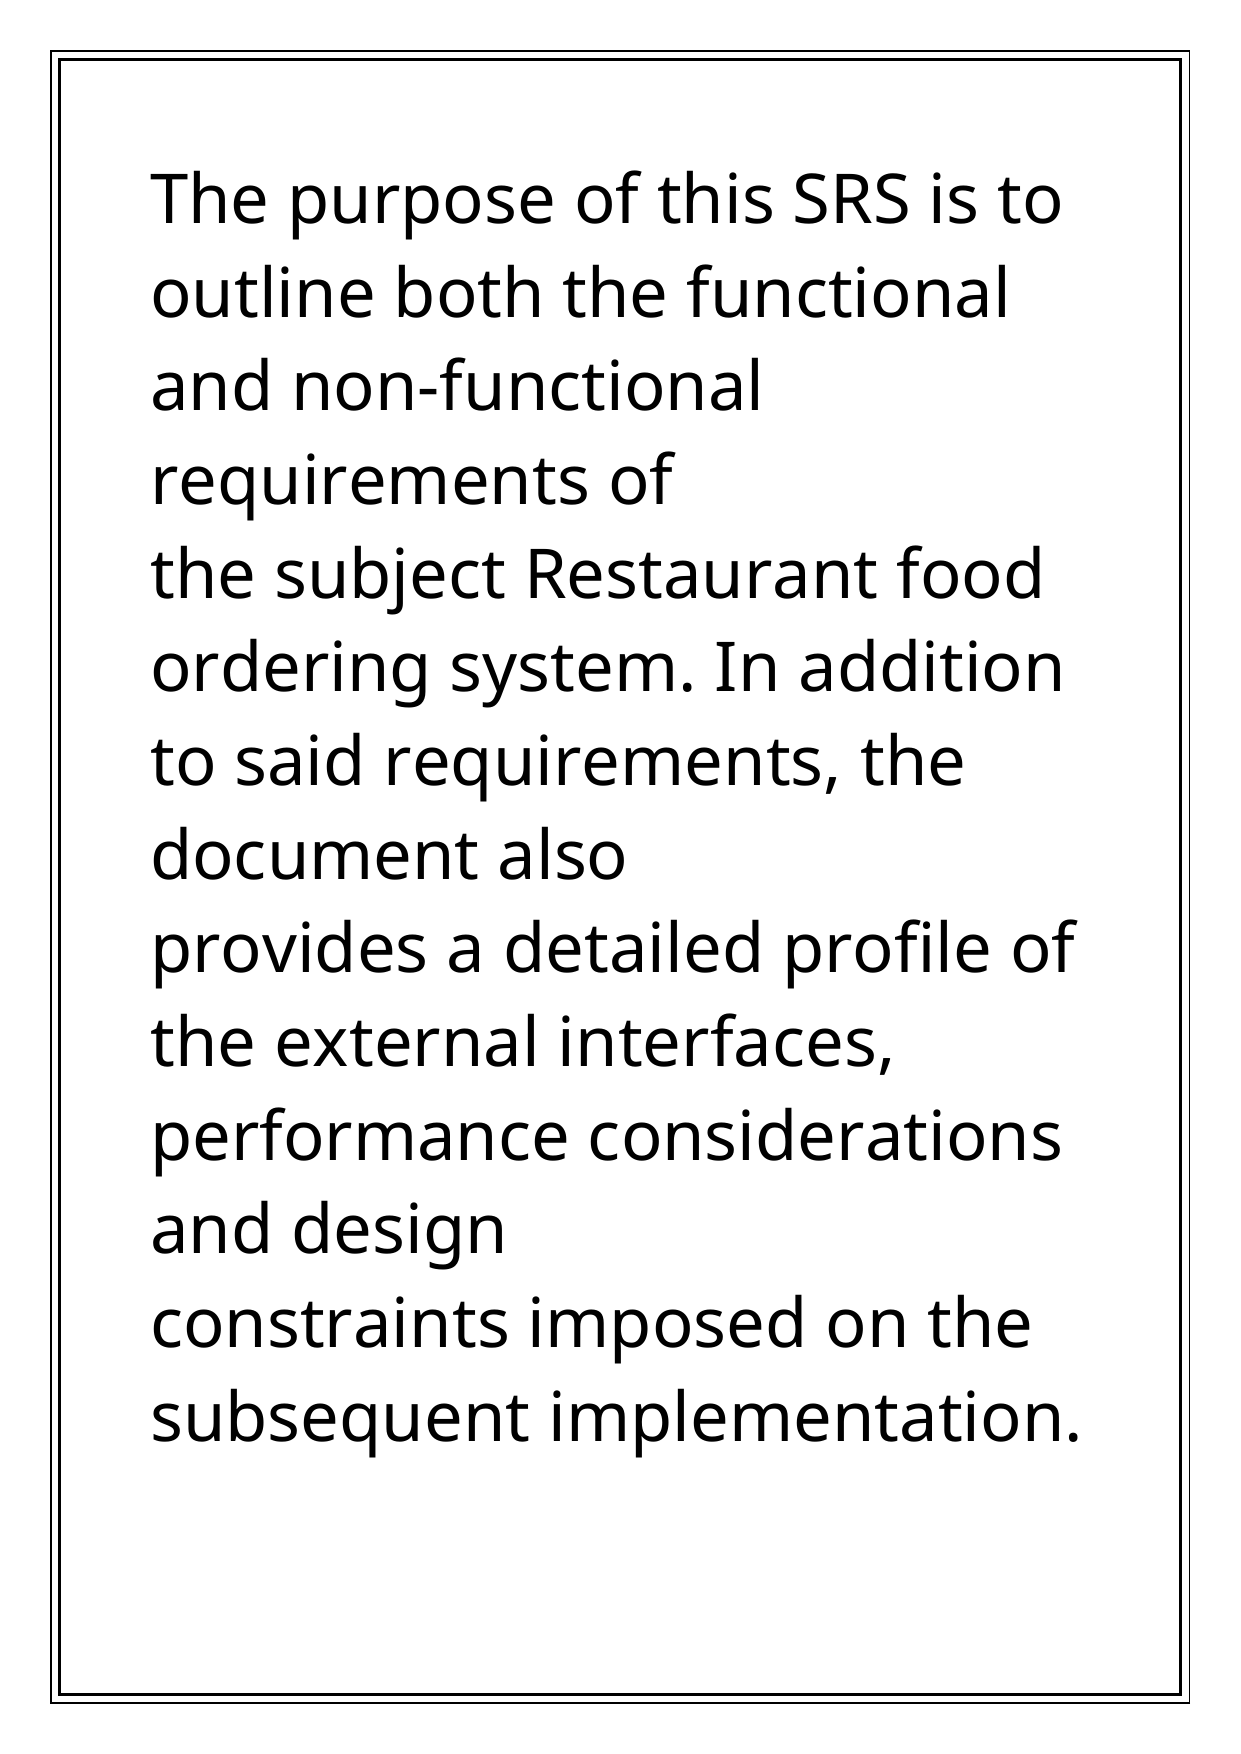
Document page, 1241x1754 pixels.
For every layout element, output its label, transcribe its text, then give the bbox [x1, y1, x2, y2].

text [150, 1274, 1090, 1461]
text provides a detailed profile of the external interfaces, performance considerations and design [150, 899, 1090, 1274]
text The purpose of this SRS is to outline both the functional and non-functional requirements of [150, 150, 1090, 524]
text the subject Restaurant food ordering system. In addition to said requirements, the document also [150, 524, 1090, 899]
